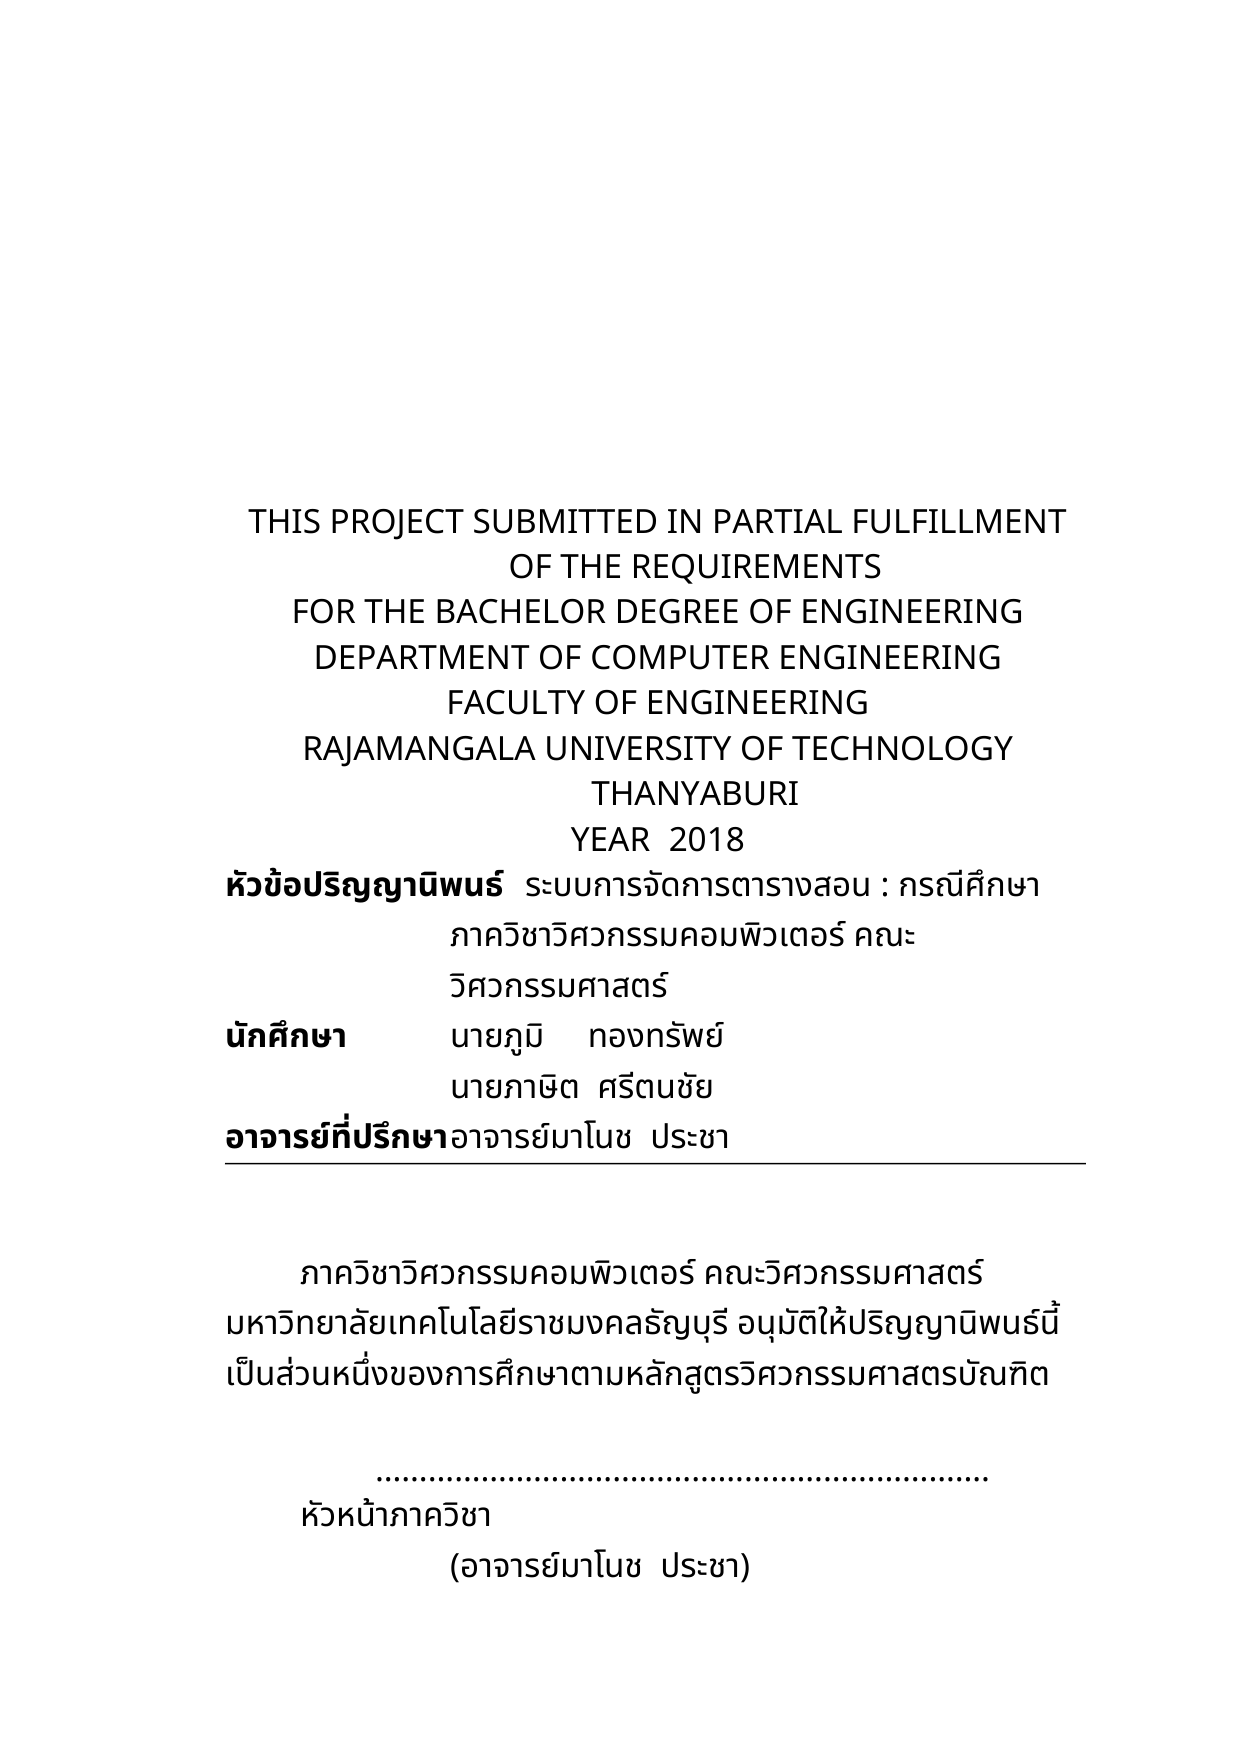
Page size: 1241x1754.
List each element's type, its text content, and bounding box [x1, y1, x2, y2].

text RAJAMANGALA UNIVERSITY OF TECHNOLOGY THANYABURI [225, 724, 1090, 815]
text นักศึกษา นายภูมิ ทองทรัพย์ [225, 1012, 1090, 1063]
text อาจารย์ที่ปรึกษา อาจารย์มาโนช ประชา [225, 1113, 1090, 1163]
text DEPARTMENT OF COMPUTER ENGINEERING [225, 634, 1090, 679]
text YEAR*2018 [225, 815, 1090, 861]
text (อาจารย์มาโนช ประชา) [225, 1541, 1090, 1592]
text THIS PROJECT SUBMITTED IN PARTIAL FULFILLMENT OF THE REQUIREMENTS [225, 497, 1090, 588]
text หัวข้อปริญญานิพนธ์ ระบบการจัดการตารางสอน : กรณีศึกษาภาควิชาวิศวกรรมคอมพิวเตอร์ คณะวิศวกรรมศาสตร์ [225, 861, 1090, 1012]
text FOR THE BACHELOR DEGREE OF ENGINEERING [225, 588, 1090, 634]
text FACULTY OF ENGINEERING [225, 679, 1090, 724]
text ภาควิชาวิศวกรรมคอมพิวเตอร์ คณะวิศวกรรมศาสตร์ มหาวิทยาลัยเทคโนโลยีราชมงคลธัญบุรี อนุมัติให้ปริญญานิพนธ์นี้เป็นส่วนหนึ่งของการศึกษาตามหลักสูตรวิศวกรรมศาสตรบัณฑิต [225, 1249, 1090, 1400]
text ……………………………………………………………. หัวหน้าภาควิชา [225, 1445, 1090, 1541]
text นายภาษิต ศรีตนชัย [225, 1063, 1090, 1113]
